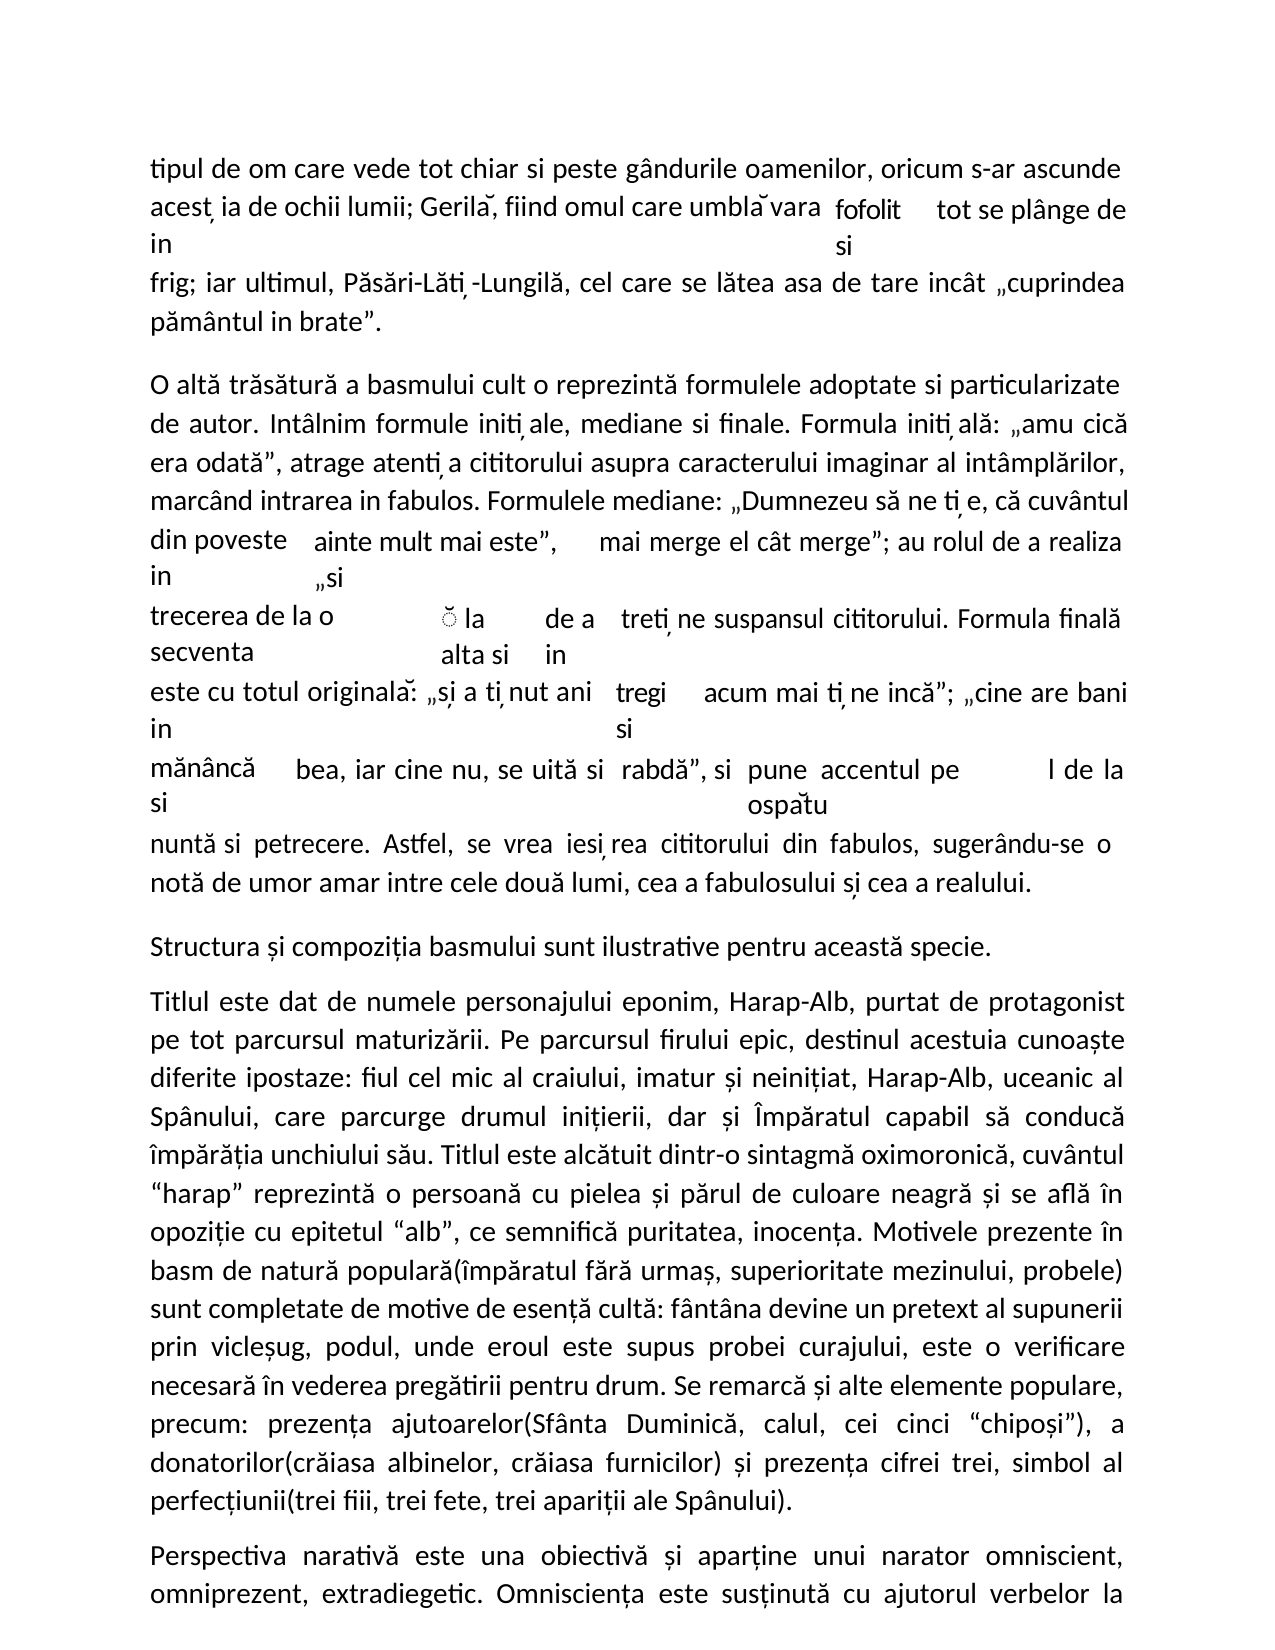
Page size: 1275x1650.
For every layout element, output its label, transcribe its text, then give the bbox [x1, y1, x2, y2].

text fofolit si [835, 191, 925, 262]
text Structura și compoziția basmului sunt ilustrative pentru această specie. [150, 928, 1137, 963]
text trecerea de la o secventa [150, 597, 429, 669]
text pune accentul pe ospătu [747, 751, 1035, 822]
text frig; iar ultimul, Păsări-Lăti̦ -Lungilă, cel care se lătea asa de tare incât „cuprindea [150, 264, 1137, 301]
text ainte mult mai este”, „si [313, 523, 588, 594]
text tipul de om care vede tot chiar si peste gândurile oamenilor, oricum s-ar ascunde [150, 150, 1137, 185]
text ̆ la alta si [441, 600, 533, 671]
text mai merge el cât merge”; au rolul de a realiza [599, 523, 1137, 559]
text de a in [545, 600, 609, 671]
text rabdă”, si [621, 751, 732, 786]
text de autor. Intâlnim formule initi̦ ale, mediane si finale. Formula initi̦ ală: „amu cică [150, 405, 1137, 442]
text pământul in brate”. [150, 303, 1137, 339]
text era odată”, atrage atenti̦ a cititorului asupra caracterului imaginar al intâmplărilor, [150, 444, 1137, 481]
text marcând intrarea in fabulos. Formulele mediane: „Dumnezeu să ne ti̦ e, că cuvântul [150, 482, 1137, 519]
text tregi si [616, 674, 690, 745]
text notă de umor amar intre cele două lumi, cea a fabulosului și cea a realului. [150, 864, 1137, 901]
text acum mai ti̦ ne incă”; „cine are bani [704, 674, 1137, 711]
text din poveste in [150, 521, 302, 593]
text O altă trăsătură a basmului cult o reprezintă formulele adoptate si particularizate [150, 366, 1137, 402]
text bea, iar cine nu, se uită si [295, 751, 606, 786]
text nuntă si petrecere. Astfel, se vrea iesi̦ rea cititorului din fabulos, sugerându-se o [150, 825, 1137, 862]
text tot se plânge de [936, 191, 1137, 227]
text mănâncă si [150, 749, 279, 820]
text treti̦ ne suspansul cititorului. Formula finală [621, 600, 1137, 637]
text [150, 1537, 1124, 1611]
text acesț ia de ochii lumii; Gerilă, fiind omul care umblă vara in [150, 188, 823, 262]
text Titlul este dat de numele personajului eponim, Harap-Alb, purtat de protagonist pe tot parcursul maturizării. Pe parcursul firului epic, destinul acestuia cunoaște diferite ipostaze: fiul cel mic al craiului, imatur și neinițiat, Harap-Alb, uceanic al Spânului, care parcurge drumul inițierii, dar și Împăratul capabil să conducă împărăția unchiului său. Titlul este alcătuit dintr-o sintagmă oximoronică, cuvântul “harap” reprezintă o persoană cu pielea și părul de culoare neagră și se află în opoziție cu epitetul “alb”, ce semnifică puritatea, inocența. Motivele prezente în basm de natură populară(împăratul fără urmaș, superioritate mezinului, probele) sunt completate de motive de esență cultă: fântâna devine un pretext al supunerii prin vicleșug, podul, unde eroul este supus probei curajului, este o verificare necesară în vederea pregătirii pentru drum. Se remarcă și alte elemente populare, precum: prezența ajutoarelor(Sfânta Duminică, calul, cei cinci “chipoși”), a donatorilor(crăiasa albinelor, crăiasa furnicilor) și prezența cifrei trei, simbol al perfecțiunii(trei fiii, trei fete, trei apariții ale Spânului). [150, 983, 1125, 1518]
text este cu totul originală: „și a ti̦ nut ani in [150, 673, 604, 747]
text l de la [1048, 751, 1137, 786]
